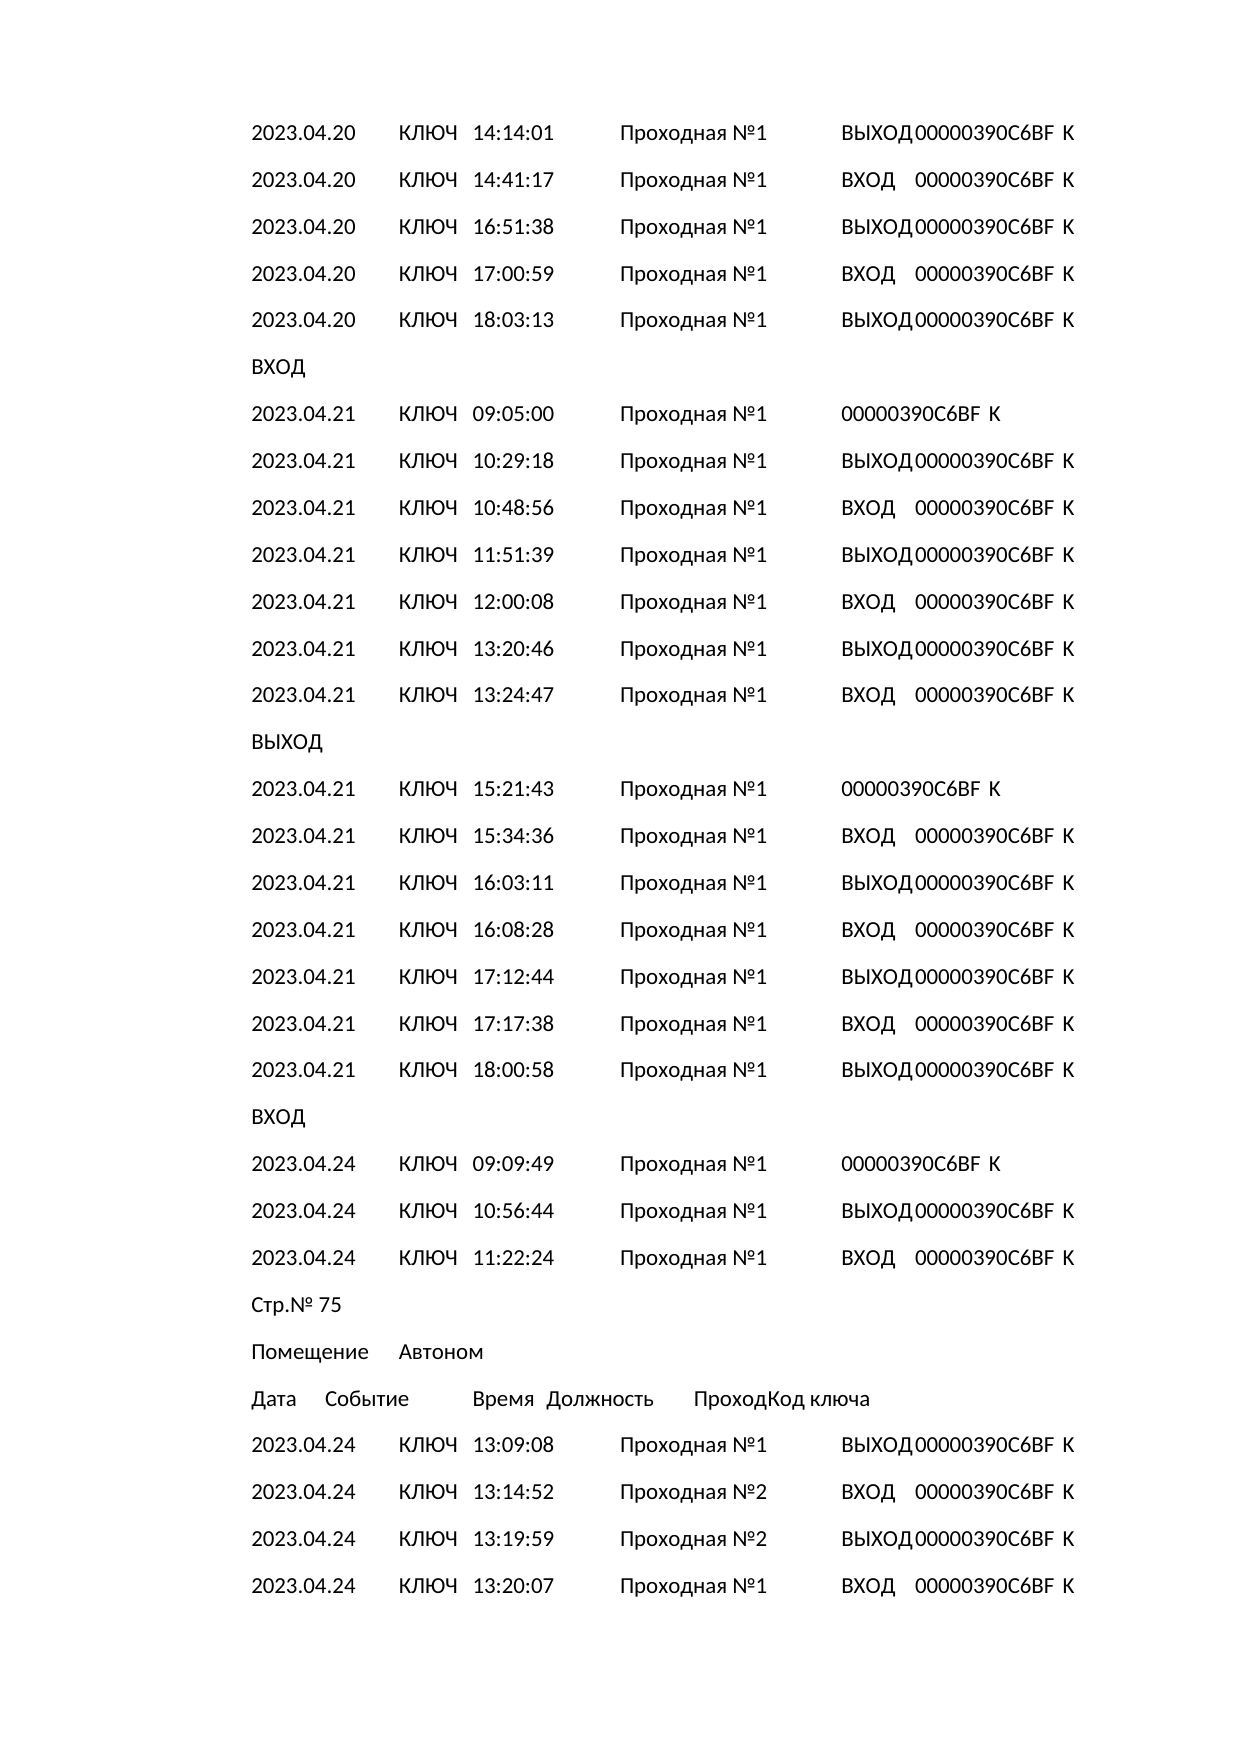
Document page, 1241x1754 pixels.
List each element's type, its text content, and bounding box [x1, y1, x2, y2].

text Стр.№ 75 [177, 1290, 1152, 1318]
text 2023.04.24 КЛЮЧ 13:09:08 Проходная №1 ВЫХОД 00000390C6BF K [177, 1431, 1152, 1459]
text 2023.04.24 КЛЮЧ 13:14:52 Проходная №2 ВХОД 00000390C6BF K [177, 1477, 1152, 1506]
text 2023.04.24 КЛЮЧ 13:20:07 Проходная №1 ВХОД 00000390C6BF K [177, 1571, 1152, 1599]
text ВХОД [177, 1102, 1152, 1131]
text 2023.04.24 КЛЮЧ 11:22:24 Проходная №1 ВХОД 00000390C6BF K [177, 1243, 1152, 1271]
text 2023.04.21 КЛЮЧ 16:08:28 Проходная №1 ВХОД 00000390C6BF K [177, 915, 1152, 943]
text 2023.04.21 КЛЮЧ 16:03:11 Проходная №1 ВЫХОД 00000390C6BF K [177, 868, 1152, 896]
text 2023.04.21 КЛЮЧ 18:00:58 Проходная №1 ВЫХОД 00000390C6BF K [177, 1056, 1152, 1084]
text 2023.04.20 КЛЮЧ 17:00:59 Проходная №1 ВХОД 00000390C6BF K [177, 259, 1152, 287]
text 2023.04.24 КЛЮЧ 09:09:49 Проходная №1 00000390C6BF K [177, 1149, 1152, 1177]
text Помещение Автоном [177, 1337, 1152, 1365]
text 2023.04.21 КЛЮЧ 09:05:00 Проходная №1 00000390C6BF K [177, 399, 1152, 427]
text 2023.04.21 КЛЮЧ 13:24:47 Проходная №1 ВХОД 00000390C6BF K [177, 681, 1152, 709]
text Дата Событие Время Должность Проход Код ключа [177, 1384, 1152, 1412]
text 2023.04.21 КЛЮЧ 10:48:56 Проходная №1 ВХОД 00000390C6BF K [177, 493, 1152, 521]
text 2023.04.21 КЛЮЧ 17:17:38 Проходная №1 ВХОД 00000390C6BF K [177, 1009, 1152, 1037]
text 2023.04.21 КЛЮЧ 11:51:39 Проходная №1 ВЫХОД 00000390C6BF K [177, 540, 1152, 568]
text 2023.04.24 КЛЮЧ 13:19:59 Проходная №2 ВЫХОД 00000390C6BF K [177, 1524, 1152, 1552]
text ВЫХОД [177, 727, 1152, 756]
text 2023.04.20 КЛЮЧ 16:51:38 Проходная №1 ВЫХОД 00000390C6BF K [177, 212, 1152, 240]
text 2023.04.21 КЛЮЧ 12:00:08 Проходная №1 ВХОД 00000390C6BF K [177, 587, 1152, 615]
text 2023.04.24 КЛЮЧ 10:56:44 Проходная №1 ВЫХОД 00000390C6BF K [177, 1196, 1152, 1224]
text ВХОД [177, 352, 1152, 381]
text 2023.04.21 КЛЮЧ 15:21:43 Проходная №1 00000390C6BF K [177, 774, 1152, 802]
text 2023.04.20 КЛЮЧ 14:14:01 Проходная №1 ВЫХОД 00000390C6BF K [177, 118, 1152, 146]
text 2023.04.21 КЛЮЧ 13:20:46 Проходная №1 ВЫХОД 00000390C6BF K [177, 634, 1152, 662]
text 2023.04.20 КЛЮЧ 14:41:17 Проходная №1 ВХОД 00000390C6BF K [177, 165, 1152, 193]
text 2023.04.21 КЛЮЧ 10:29:18 Проходная №1 ВЫХОД 00000390C6BF K [177, 446, 1152, 474]
text 2023.04.21 КЛЮЧ 17:12:44 Проходная №1 ВЫХОД 00000390C6BF K [177, 962, 1152, 990]
text 2023.04.21 КЛЮЧ 15:34:36 Проходная №1 ВХОД 00000390C6BF K [177, 821, 1152, 849]
text 2023.04.20 КЛЮЧ 18:03:13 Проходная №1 ВЫХОД 00000390C6BF K [177, 306, 1152, 334]
